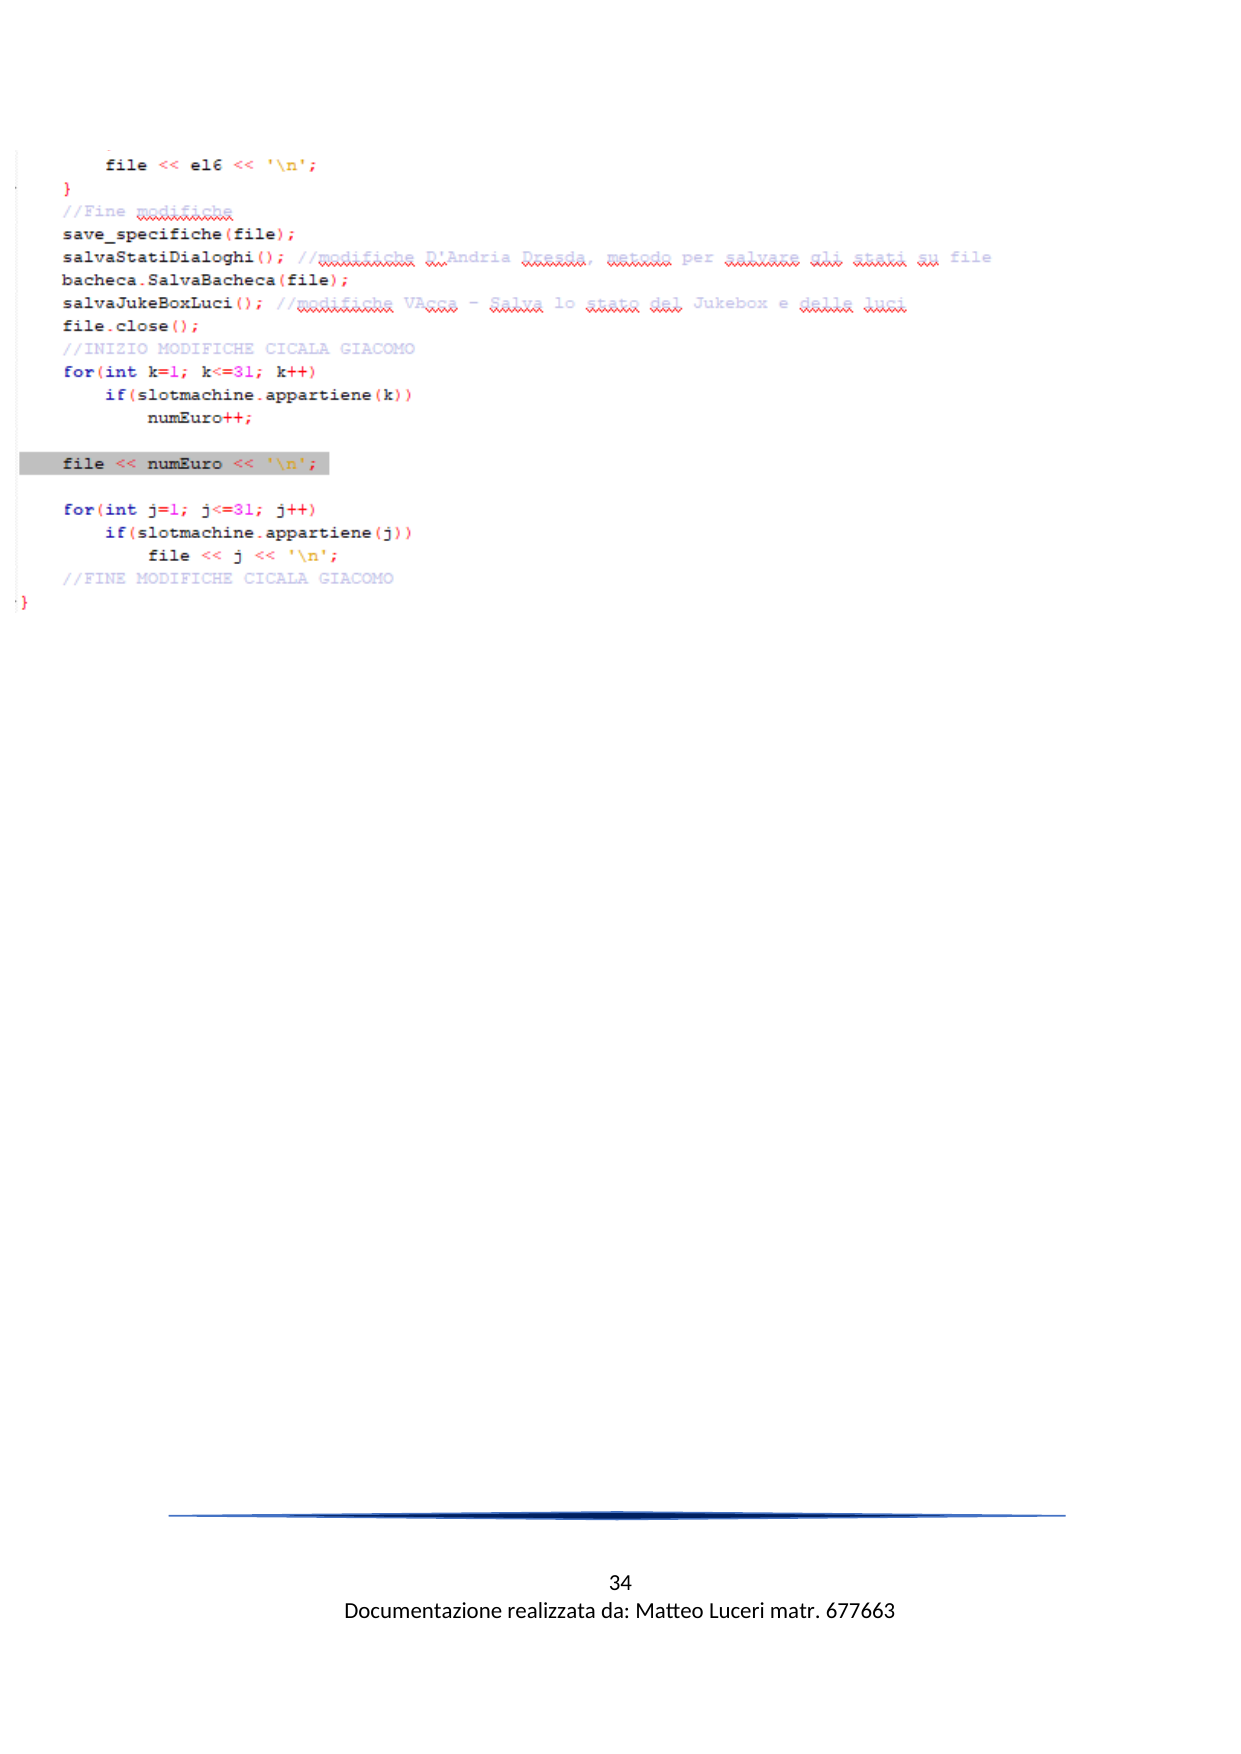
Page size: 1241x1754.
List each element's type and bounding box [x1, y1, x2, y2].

picture [15, 150, 1226, 613]
